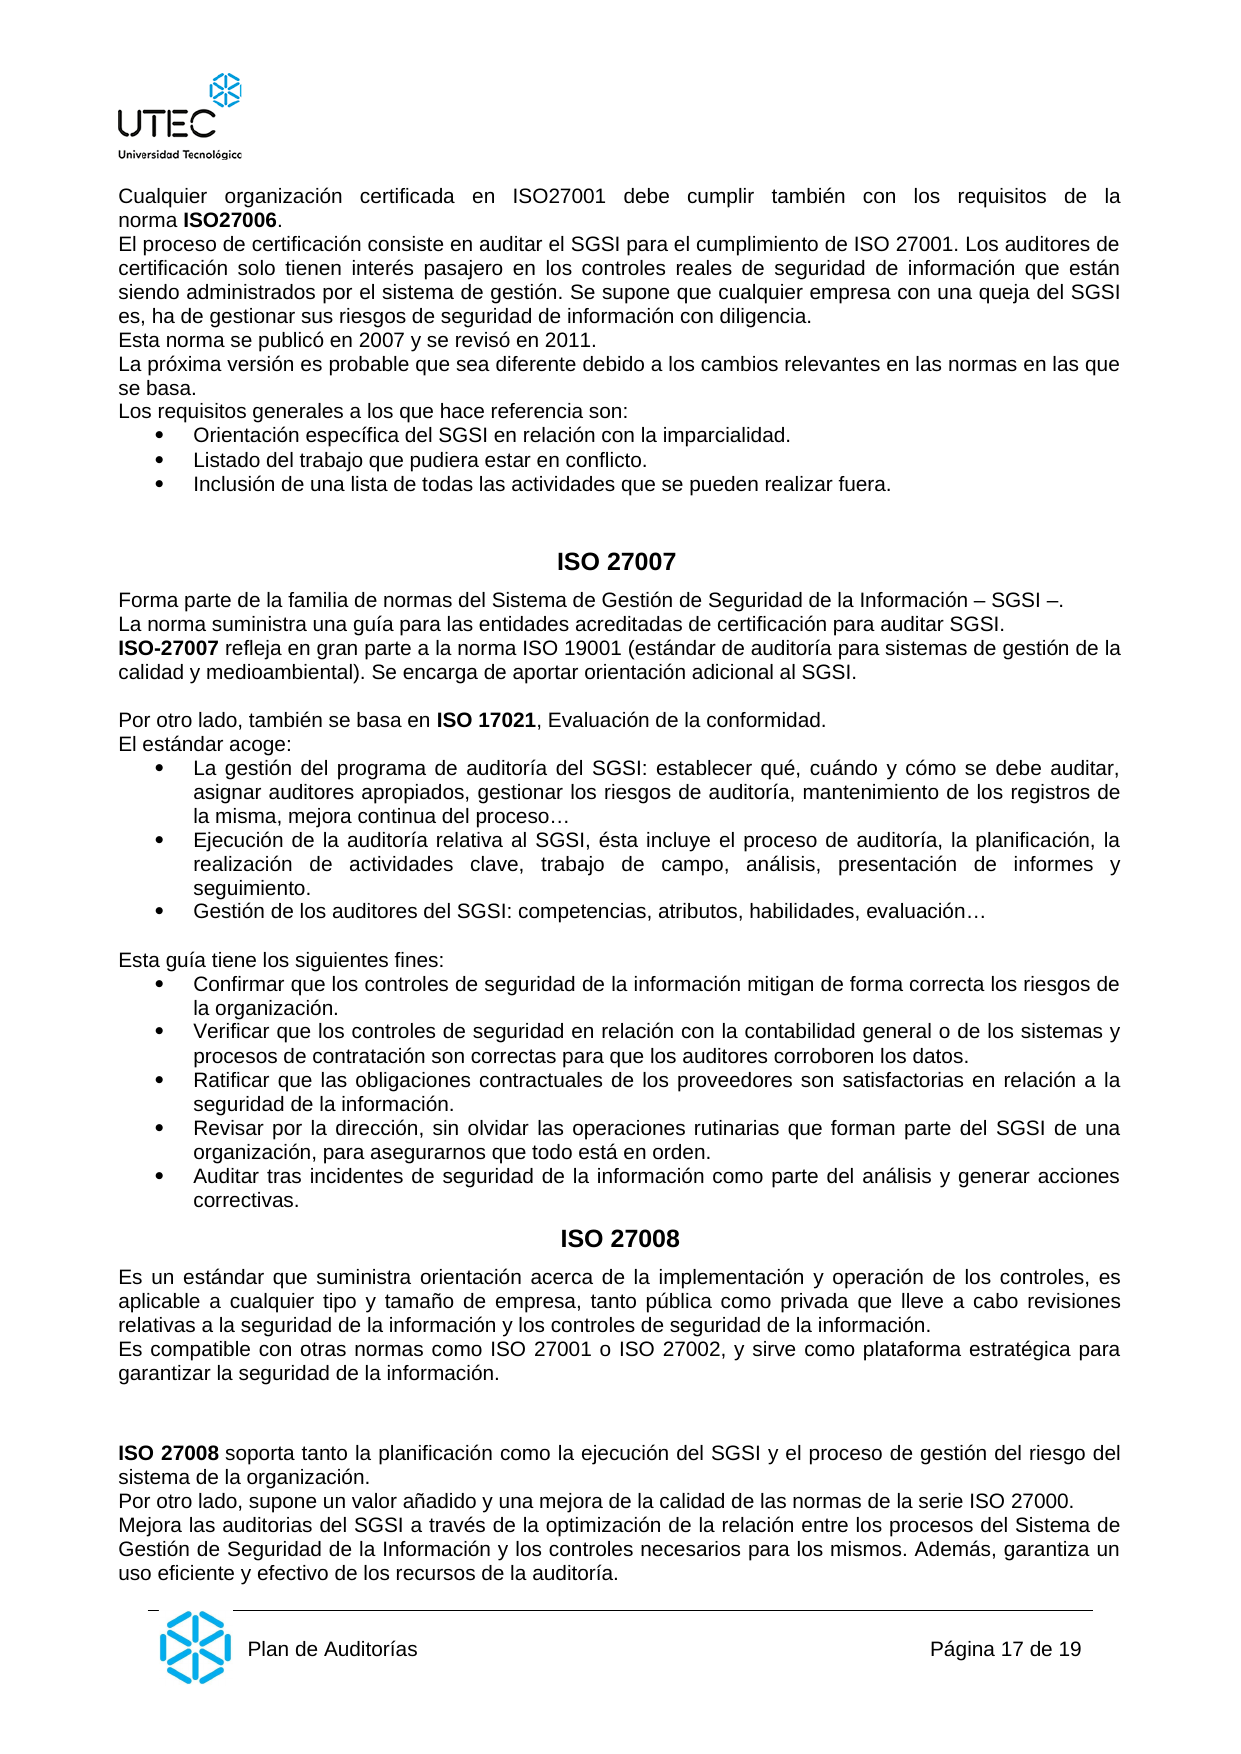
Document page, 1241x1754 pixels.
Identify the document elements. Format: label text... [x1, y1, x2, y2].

text Es un estándar que suministra orientación acerca de la implementación y operación de los controles, es aplicable a cualquier tipo y tamaño de empresa, tanto pública como privada que lleve a cabo revisiones relativas a la seguridad de la información y los controles de seguridad de la información. [118, 1265, 1122, 1337]
text Esta norma se publicó en 2007 y se revisó en 2011. [118, 327, 1122, 351]
list Ejecución de la auditoría relativa al SGSI, ésta incluye el proceso de auditoría, la planificación, la realización de actividades clave, trabajo de campo, análisis, presentación de informes y seguimiento. [156, 827, 1122, 899]
text Los requisitos generales a los que hace referencia son: [118, 399, 1122, 423]
text Es compatible con otras normas como ISO 27001 o ISO 27002, y sirve como plataforma estratégica para garantizar la seguridad de la información. [118, 1337, 1122, 1385]
text Forma parte de la familia de normas del Sistema de Gestión de Seguridad de la Información – SGSI –. [118, 588, 1122, 612]
text Por otro lado, también se basa en ISO 17021, Evaluación de la conformidad. [118, 707, 1122, 731]
list Verificar que los controles de seguridad en relación con la contabilidad general o de los sistemas y procesos de contratación son correctas para que los auditores corroboren los datos. [156, 1019, 1122, 1067]
list Inclusión de una lista de todas las actividades que se pueden realizar fuera. [156, 471, 1122, 496]
picture [213, 86, 221, 96]
picture [216, 95, 224, 104]
text ISO-27007 refleja en gran parte a la norma ISO 19001 (estándar de auditoría para sistemas de gestión de la calidad y medioambiental). Se encarga de aportar orientación adicional al SGSI. [118, 636, 1122, 683]
text Cualquier organización certificada en ISO27001 debe cumplir también con los requisitos de la norma ISO27006. [118, 184, 1122, 232]
list Orientación específica del SGSI en relación con la imparcialidad. [156, 423, 1122, 447]
list Confirmar que los controles de seguridad de la información mitigan de forma correcta los riesgos de la organización. [156, 971, 1122, 1019]
picture [228, 95, 236, 103]
picture [118, 73, 242, 160]
text Mejora las auditorias del SGSI a través de la optimización de la relación entre los procesos del Sistema de Gestión de Seguridad de la Información y los controles necesarios para los mismos. Además, garantiza un uso eficiente y efectivo de los recursos de la auditoría. [118, 1513, 1122, 1585]
picture [232, 73, 242, 84]
picture [231, 86, 239, 95]
text Por otro lado, supone un valor añadido y una mejora de la calidad de las normas de la serie ISO 27000. [118, 1489, 1122, 1513]
text ISO 27008 soporta tanto la planificación como la ejecución del SGSI y el proceso de gestión del riesgo del sistema de la organización. [118, 1441, 1122, 1489]
text Esta guía tiene los siguientes fines: [118, 947, 1122, 971]
text El estándar acoge: [118, 731, 1122, 755]
list Gestión de los auditores del SGSI: competencias, atributos, habilidades, evaluación… [156, 899, 1122, 923]
picture [228, 77, 236, 86]
picture [158, 1610, 233, 1686]
list Revisar por la dirección, sin olvidar las operaciones rutinarias que forman parte del SGSI de una organización, para asegurarnos que todo está en orden. [156, 1115, 1122, 1163]
list Ratificar que las obligaciones contractuales de los proveedores son satisfactorias en relación a la seguridad de la información. [156, 1067, 1122, 1115]
list Listado del trabajo que pudiera estar en conflicto. [156, 447, 1122, 471]
list La gestión del programa de auditoría del SGSI: establecer qué, cuándo y cómo se debe auditar, asignar auditores apropiados, gestionar los riesgos de auditoría, mantenimiento de los registros de la misma, mejora continua del proceso… [156, 755, 1122, 827]
picture [216, 77, 224, 87]
text El proceso de certificación consiste en auditar el SGSI para el cumplimiento de ISO 27001. Los auditores de certificación solo tienen interés pasajero en los controles reales de seguridad de información que están siendo administrados por el sistema de gestión. Se supone que cualquier empresa con una queja del SGSI es, ha de gestionar sus riesgos de seguridad de información con diligencia. [118, 232, 1122, 327]
subtitle ISO 27008 [118, 1224, 1122, 1253]
text La próxima versión es probable que sea diferente debido a los cambios relevantes en las normas en las que se basa. [118, 351, 1122, 399]
text La norma suministra una guía para las entidades acreditadas de certificación para auditar SGSI. [118, 612, 1122, 636]
subtitle ISO 27007 [118, 546, 1122, 575]
list Auditar tras incidentes de seguridad de la información como parte del análisis y generar acciones correctivas. [156, 1163, 1122, 1211]
